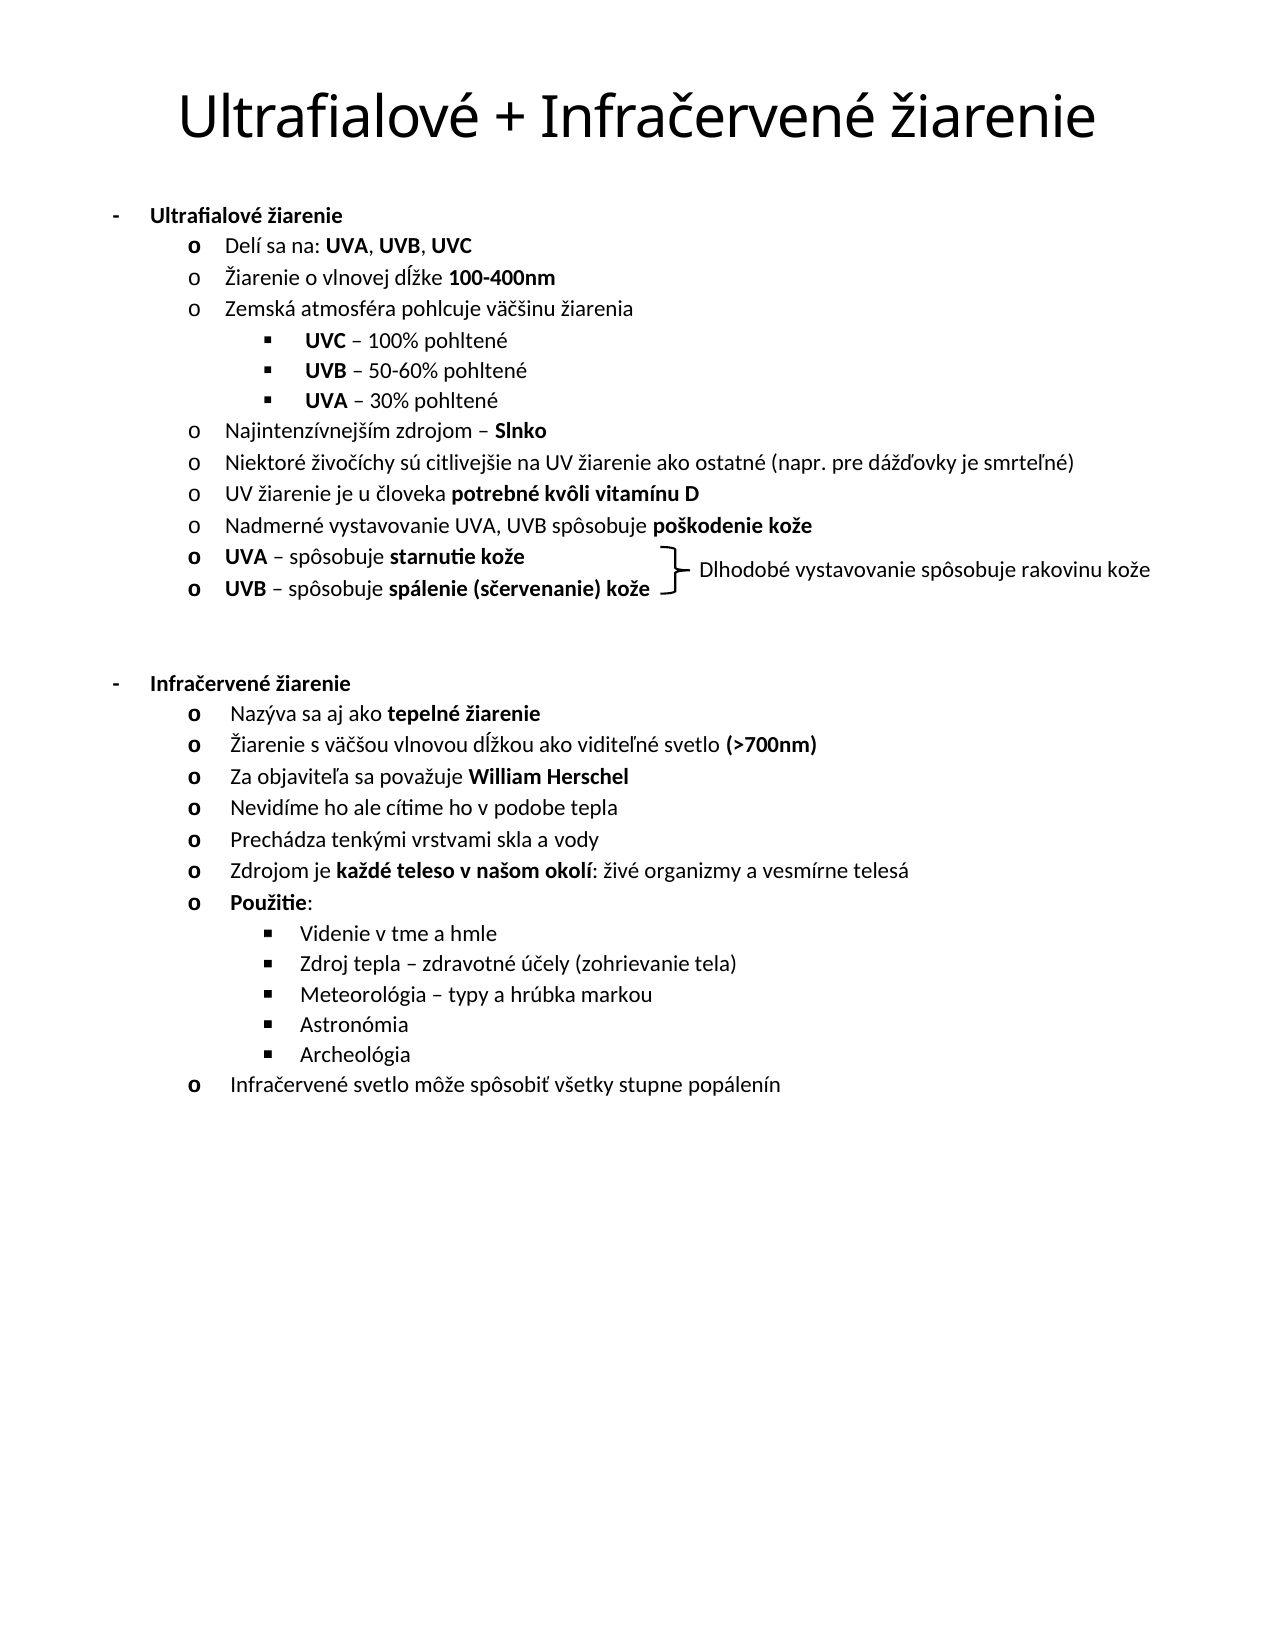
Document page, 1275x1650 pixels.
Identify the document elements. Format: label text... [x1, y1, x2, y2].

list Žiarenie o vlnovej dĺžke 100-400nm [187, 263, 1200, 292]
list Použitie: [187, 888, 1200, 917]
list Najintenzívnejším zdrojom – Slnko [187, 417, 1200, 446]
list Archeológia [262, 1040, 1200, 1068]
list Žiarenie s väčšou vlnovou dĺžkou ako viditeľné svetlo (>700nm) [187, 731, 1200, 760]
list Delí sa na: UVA, UVB, UVC [187, 232, 1200, 261]
list UV žiarenie je u človeka potrebné kvôli vitamínu D [187, 479, 1200, 509]
list Infračervené svetlo môže spôsobiť všetky stupne popálenín [187, 1070, 1200, 1099]
list Niektoré živočíchy sú citlivejšie na UV žiarenie ako ostatné (napr. pre dážďovky je smrteľné) [187, 448, 1200, 477]
list Nazýva sa aj ako tepelné žiarenie [187, 699, 1200, 728]
list Meteorológia – typy a hrúbka markou [262, 980, 1200, 1008]
list UVB – 50-60% pohltené [262, 356, 1200, 384]
list UVB – spôsobuje spálenie (sčervenanie) kože [187, 574, 1200, 603]
list Ultrafialové žiarenie [112, 201, 1200, 229]
list UVA – spôsobuje starnutie kože [187, 542, 1200, 572]
list Nevidíme ho ale cítime ho v podobe tepla [187, 793, 1200, 823]
list Zdrojom je každé teleso v našom okolí: živé organizmy a vesmírne telesá [187, 856, 1200, 886]
list Astronómia [262, 1010, 1200, 1038]
list Nadmerné vystavovanie UVA, UVB spôsobuje poškodenie kože [187, 511, 1200, 540]
list Videnie v tme a hmle [262, 919, 1200, 947]
list Zdroj tepla – zdravotné účely (zohrievanie tela) [262, 949, 1200, 977]
list Infračervené žiarenie [112, 669, 1200, 697]
title Ultrafialové + Infračervené žiarenie [75, 75, 1200, 154]
list Za objaviteľa sa považuje William Herschel [187, 762, 1200, 791]
list Prechádza tenkými vrstvami skla a vody [187, 825, 1200, 854]
list UVA – 30% pohltené [262, 386, 1200, 414]
list Zemská atmosféra pohlcuje väčšinu žiarenia [187, 294, 1200, 324]
list UVC – 100% pohltené [262, 326, 1200, 354]
